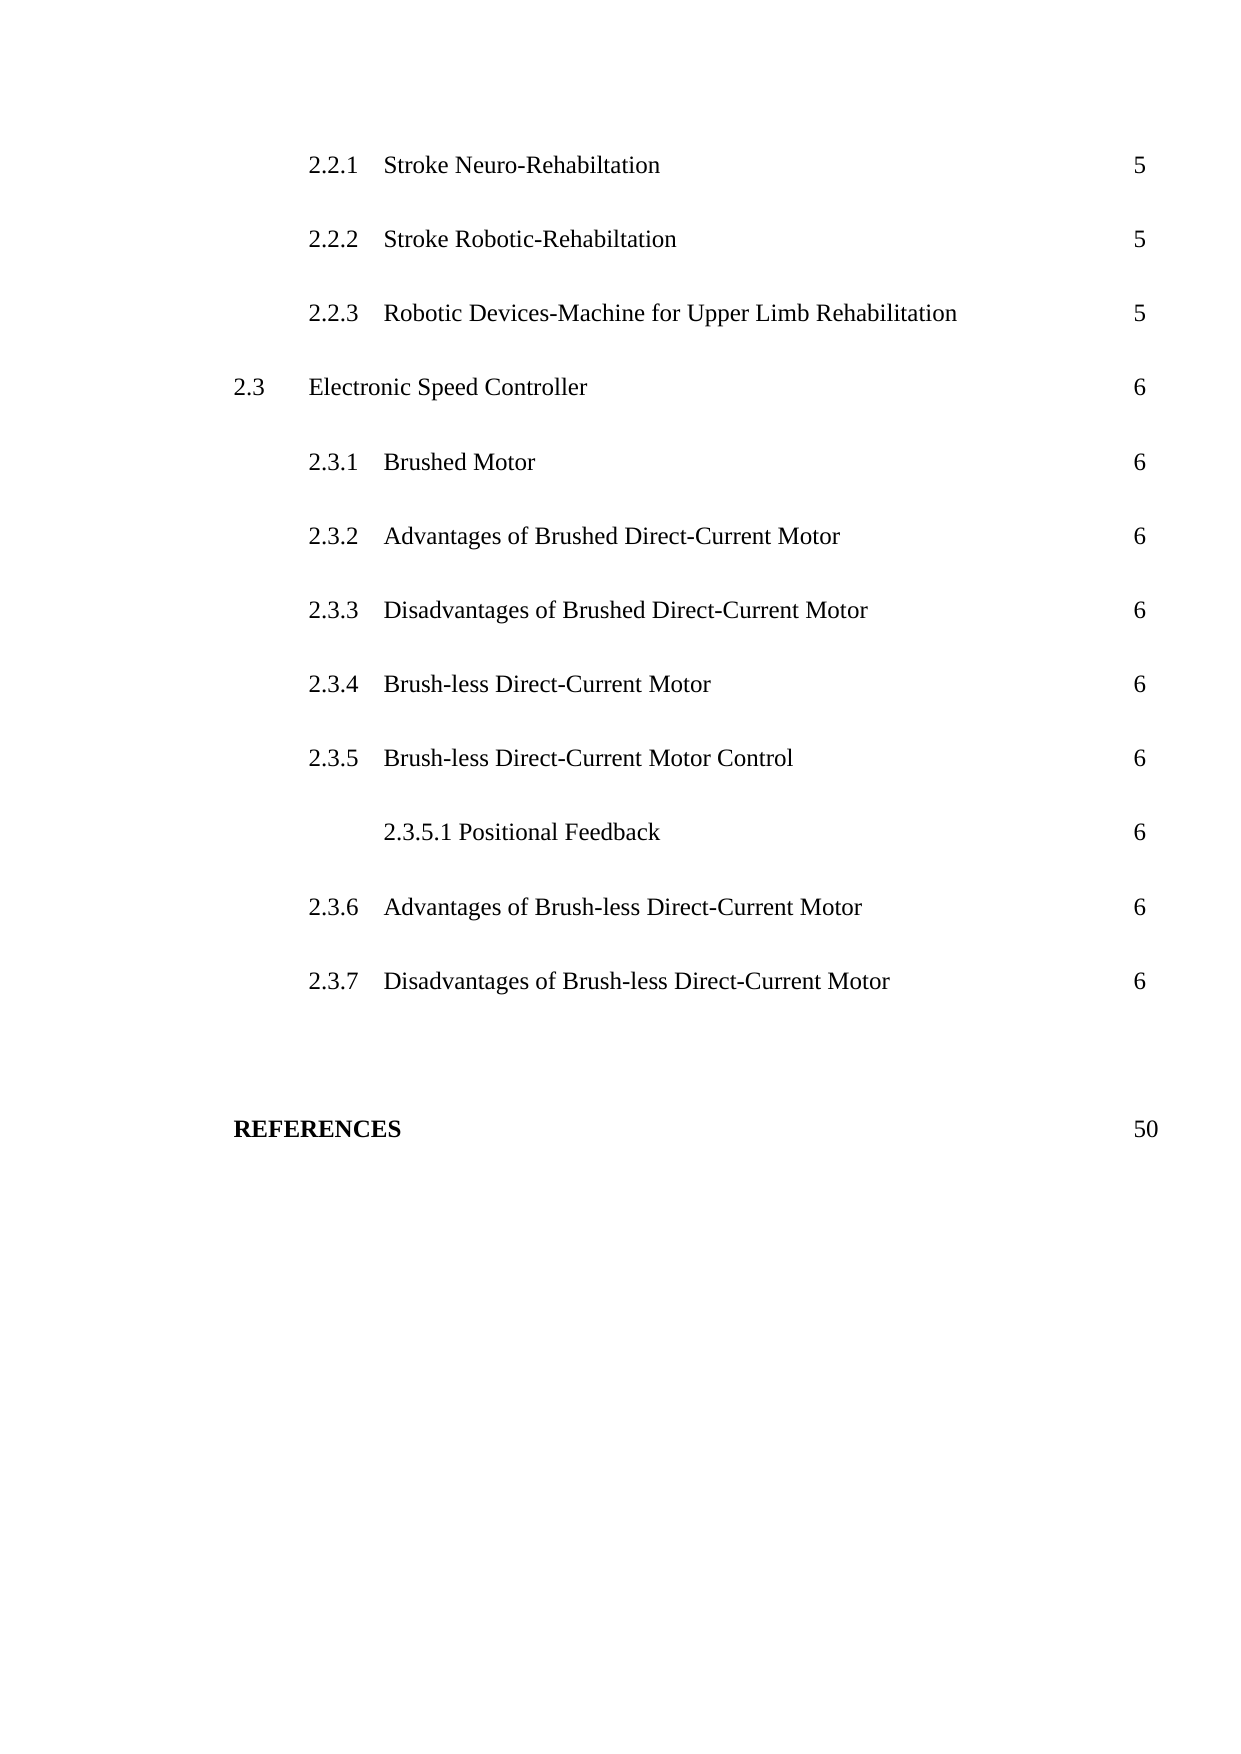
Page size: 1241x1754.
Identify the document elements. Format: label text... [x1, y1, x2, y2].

text 2.3.5 Brush-less Direct-Current Motor Control 6 [233, 743, 1173, 772]
text 2.3.3 Disadvantages of Brushed Direct-Current Motor 6 [233, 595, 1173, 624]
text 2.3.1 Brushed Motor 6 [233, 447, 1173, 475]
text 2.2.2 Stroke Robotic-Rehabiltation 5 [233, 224, 1173, 253]
text 2.3.6 Advantages of Brush-less Direct-Current Motor 6 [233, 892, 1173, 920]
text 2.3 Electronic Speed Controller 6 [233, 372, 1173, 401]
text 2.3.2 Advantages of Brushed Direct-Current Motor 6 [233, 521, 1173, 549]
text 2.3.7 Disadvantages of Brush-less Direct-Current Motor 6 [233, 966, 1173, 994]
text 2.3.4 Brush-less Direct-Current Motor 6 [233, 669, 1173, 698]
text 2.3.5.1 Positional Feedback 6 [233, 817, 1173, 846]
text 2.2.1 Stroke Neuro-Rehabiltation 5 [233, 150, 1173, 179]
text 2.2.3 Robotic Devices-Machine for Upper Limb Rehabilitation 5 [233, 298, 1173, 327]
text REFERENCES 50 [233, 1114, 1173, 1143]
